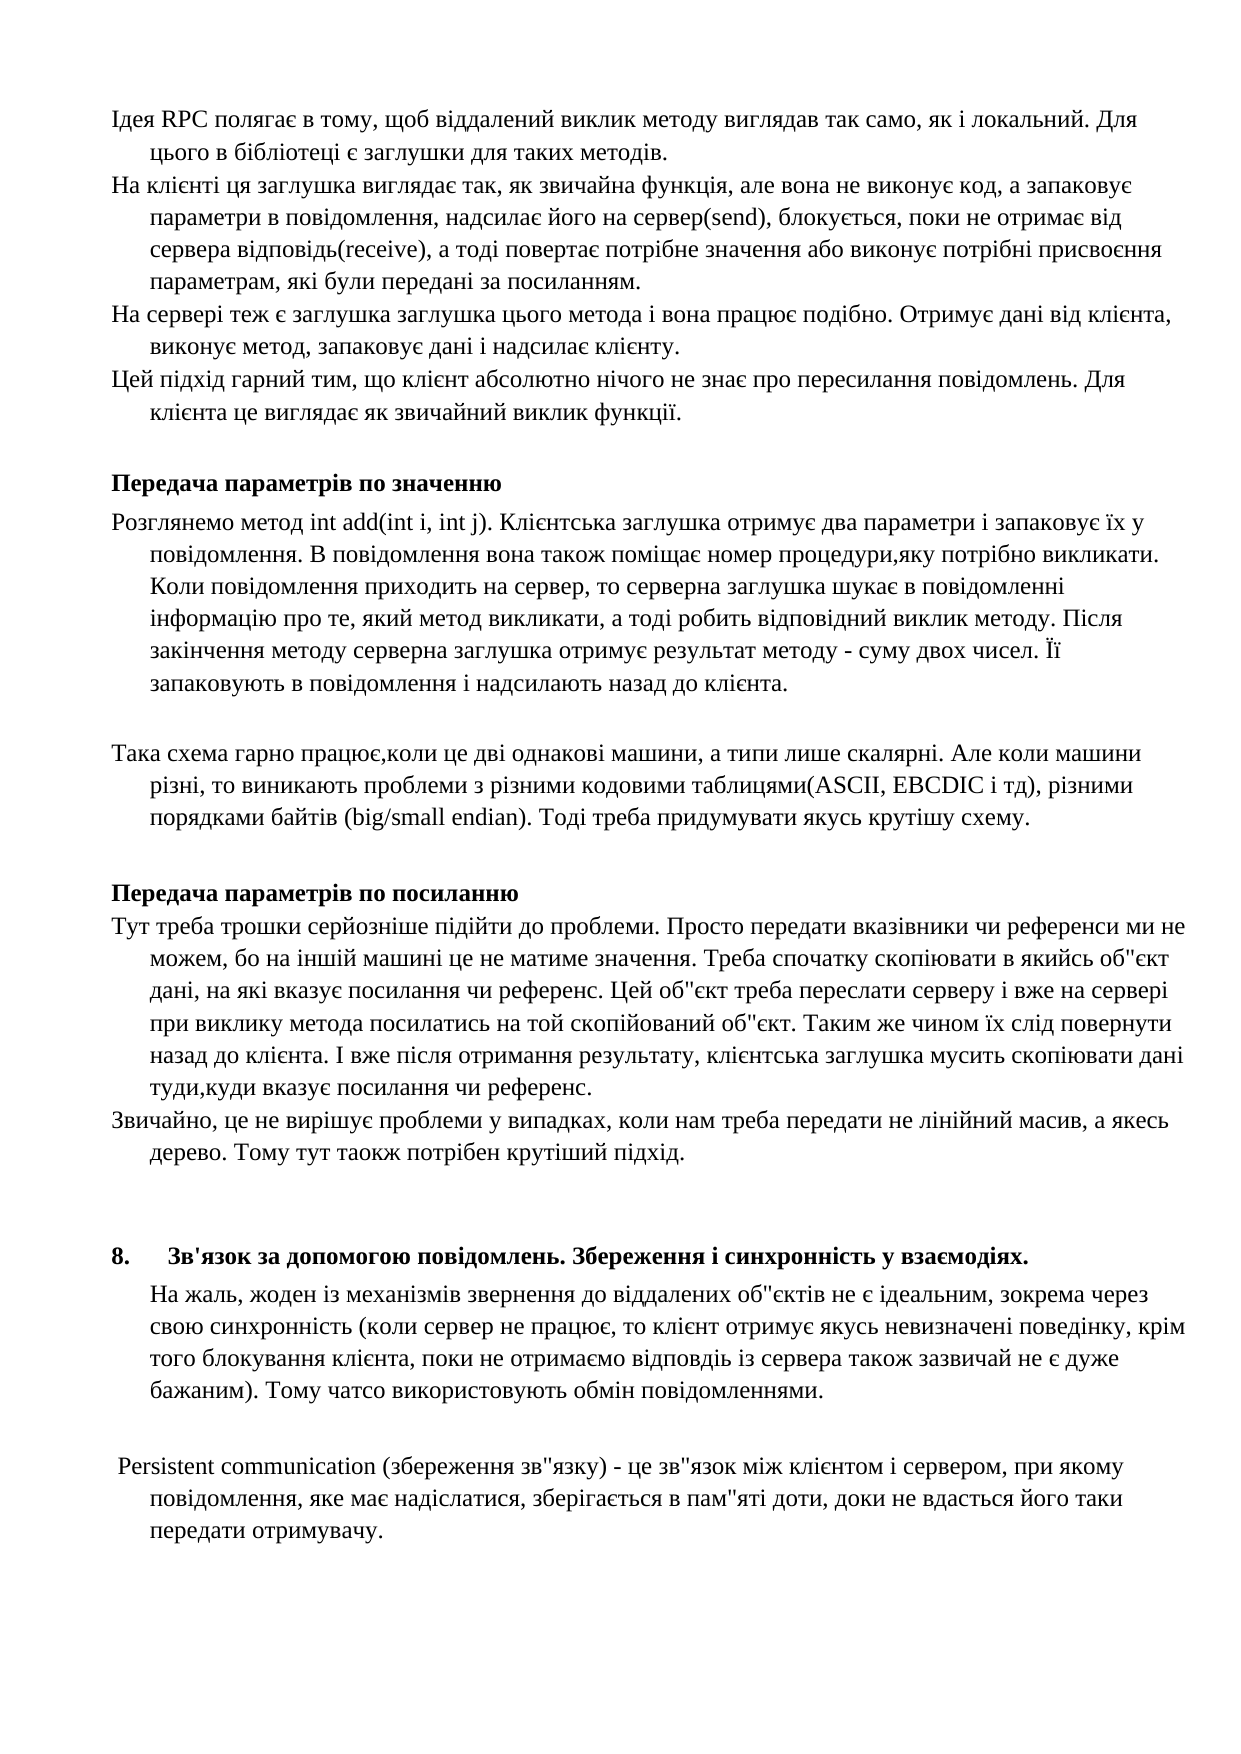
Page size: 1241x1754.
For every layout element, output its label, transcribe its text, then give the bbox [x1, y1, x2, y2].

text 8. Зв'язок за допомогою повідомлень. Збереження і синхронність у взаємодіях. [111, 1241, 1196, 1269]
text Така схема гарно працює,коли це дві однакові машини, а типи лише скалярні. Але коли машини різні, то виникають проблеми з різними кодовими таблицями(ASCII, EBCDIC і тд), різними порядками байтів (big/small endian). Тоді треба придумувати якусь крутішу схему. [111, 738, 1195, 831]
text Цей підхід гарний тим, що клієнт абсолютно нічого не знає про пересилання повідомлень. Для клієнта це виглядає як звичайний виклик функції. [111, 364, 1195, 425]
text Ідея RPC полягає в тому, щоб віддалений виклик методу виглядав так само, як і локальний. Для цього в бібліотеці є заглушки для таких методів. [111, 104, 1195, 165]
subtitle Передача параметрів по посиланню [111, 878, 1196, 907]
subtitle Передача параметрів по значенню [111, 468, 1196, 497]
text Розглянемо метод int add(int i, int j). Клієнтська заглушка отримує два параметри і запаковує їх у повідомлення. В повідомлення вона також поміщає номер процедури,яку потрібно викликати. Коли повідомлення приходить на сервер, то серверна заглушка шукає в повідомленні інформацію про те, який метод викликати, а тоді робить відповідний виклик методу. Після закінчення методу серверна заглушка отримує результат методу - суму двох чисел. Її запаковують в повідомлення і надсилають назад до клієнта. [111, 507, 1195, 697]
text На жаль, жоден із механізмів звернення до віддалених об"єктів не є ідеальним, зокрема через свою синхронність (коли сервер не працює, то клієнт отримує якусь невизначені поведінку, крім того блокування клієнта, поки не отримаємо відповдіь із сервера також зазвичай не є дуже бажаним). Тому чатсо використовують обмін повідомленнями. [111, 1279, 1195, 1404]
text На клієнті ця заглушка виглядає так, як звичайна функція, але вона не виконує код, а запаковує параметри в повідомлення, надсилає його на сервер(send), блокується, поки не отримає від сервера відповідь(receive), а тоді повертає потрібне значення або виконує потрібні присвоєння параметрам, які були передані за посиланням. [111, 170, 1195, 295]
text Тут треба трошки серйозніше підійти до проблеми. Просто передати вказівники чи референси ми не можем, бо на іншій машині це не матиме значення. Треба спочатку скопіювати в якийсь об"єкт дані, на які вказує посилання чи референс. Цей об"єкт треба переслати серверу і вже на сервері при виклику метода посилатись на той скопійований об"єкт. Таким же чином їх слід повернути назад до клієнта. І вже після отримання результату, клієнтська заглушка мусить скопіювати дані туди,куди вказує посилання чи референс. [111, 911, 1195, 1101]
text На сервері теж є заглушка заглушка цього метода і вона працює подібно. Отримує дані від клієнта, виконує метод, запаковує дані і надсилає клієнту. [111, 299, 1195, 360]
text Persis­tent communication (збереження зв"язку) - це зв"язок між клієнтом і сервером, при якому повідомлення, яке має надіслатися, зберігається в пам"яті доти, доки не вдасться його таки передати отримувачу. [111, 1451, 1195, 1544]
text Звичайно, це не вирішує проблеми у випадках, коли нам треба передати не лінійний масив, а якесь дерево. Тому тут таокж потрібен крутіший підхід. [111, 1105, 1195, 1166]
